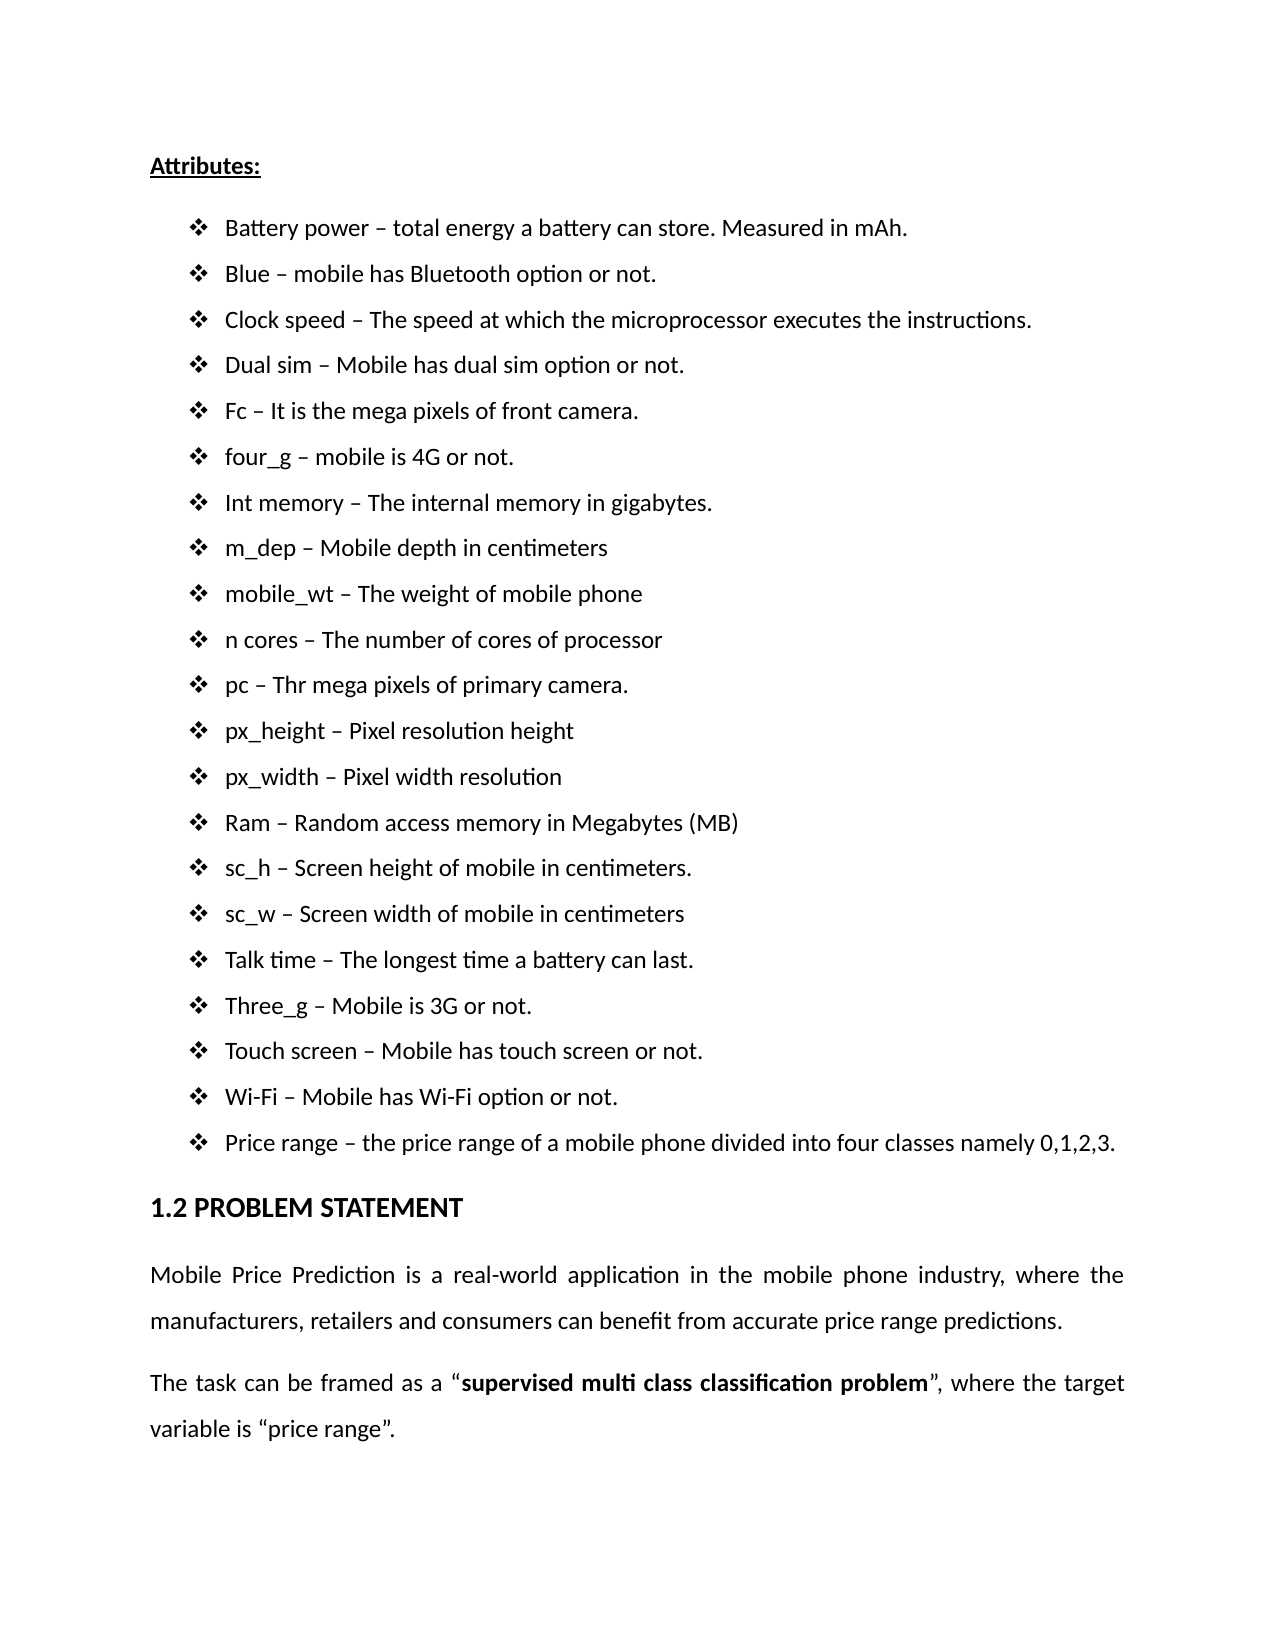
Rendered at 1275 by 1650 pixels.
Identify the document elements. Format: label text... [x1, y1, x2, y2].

list Clock speed – The speed at which the microprocessor executes the instructions. [187, 304, 1125, 334]
list Dual sim – Mobile has dual sim option or not. [187, 349, 1125, 380]
list sc_h – Screen height of mobile in centimeters. [187, 853, 1125, 883]
list Talk time – The longest time a battery can last. [187, 944, 1125, 974]
list four_g – mobile is 4G or not. [187, 441, 1125, 472]
list Wi-Fi – Mobile has Wi-Fi option or not. [187, 1081, 1125, 1112]
list Ram – Random access memory in Megabytes (MB) [187, 807, 1125, 837]
list n cores – The number of cores of processor [187, 624, 1125, 654]
list mobile_wt – The weight of mobile phone [187, 578, 1125, 609]
list Touch screen – Mobile has touch screen or not. [187, 1036, 1125, 1066]
list sc_w – Screen width of mobile in centimeters [187, 898, 1125, 929]
list Fc – It is the mega pixels of front camera. [187, 395, 1125, 426]
list px_height – Pixel resolution height [187, 715, 1125, 746]
list Price range – the price range of a mobile phone divided into four classes namely 0,1,2,3. [187, 1127, 1125, 1157]
list px_width – Pixel width resolution [187, 761, 1125, 792]
list Blue – mobile has Bluetooth option or not. [187, 258, 1125, 289]
text The task can be framed as a “supervised multi class classification problem”, where the target variable is “price range”. [150, 1368, 1125, 1444]
text 1.2 PROBLEM STATEMENT [150, 1189, 1125, 1225]
list Battery power – total energy a battery can store. Measured in mAh. [187, 212, 1125, 243]
list pc – Thr mega pixels of primary camera. [187, 670, 1125, 700]
text Mobile Price Prediction is a real-world application in the mobile phone industry, where the manufacturers, retailers and consumers can benefit from accurate price range predictions. [150, 1259, 1125, 1336]
list m_dep – Mobile depth in centimeters [187, 532, 1125, 563]
list Int memory – The internal memory in gigabytes. [187, 487, 1125, 517]
text Attributes: [150, 150, 1125, 181]
list Three_g – Mobile is 3G or not. [187, 990, 1125, 1020]
